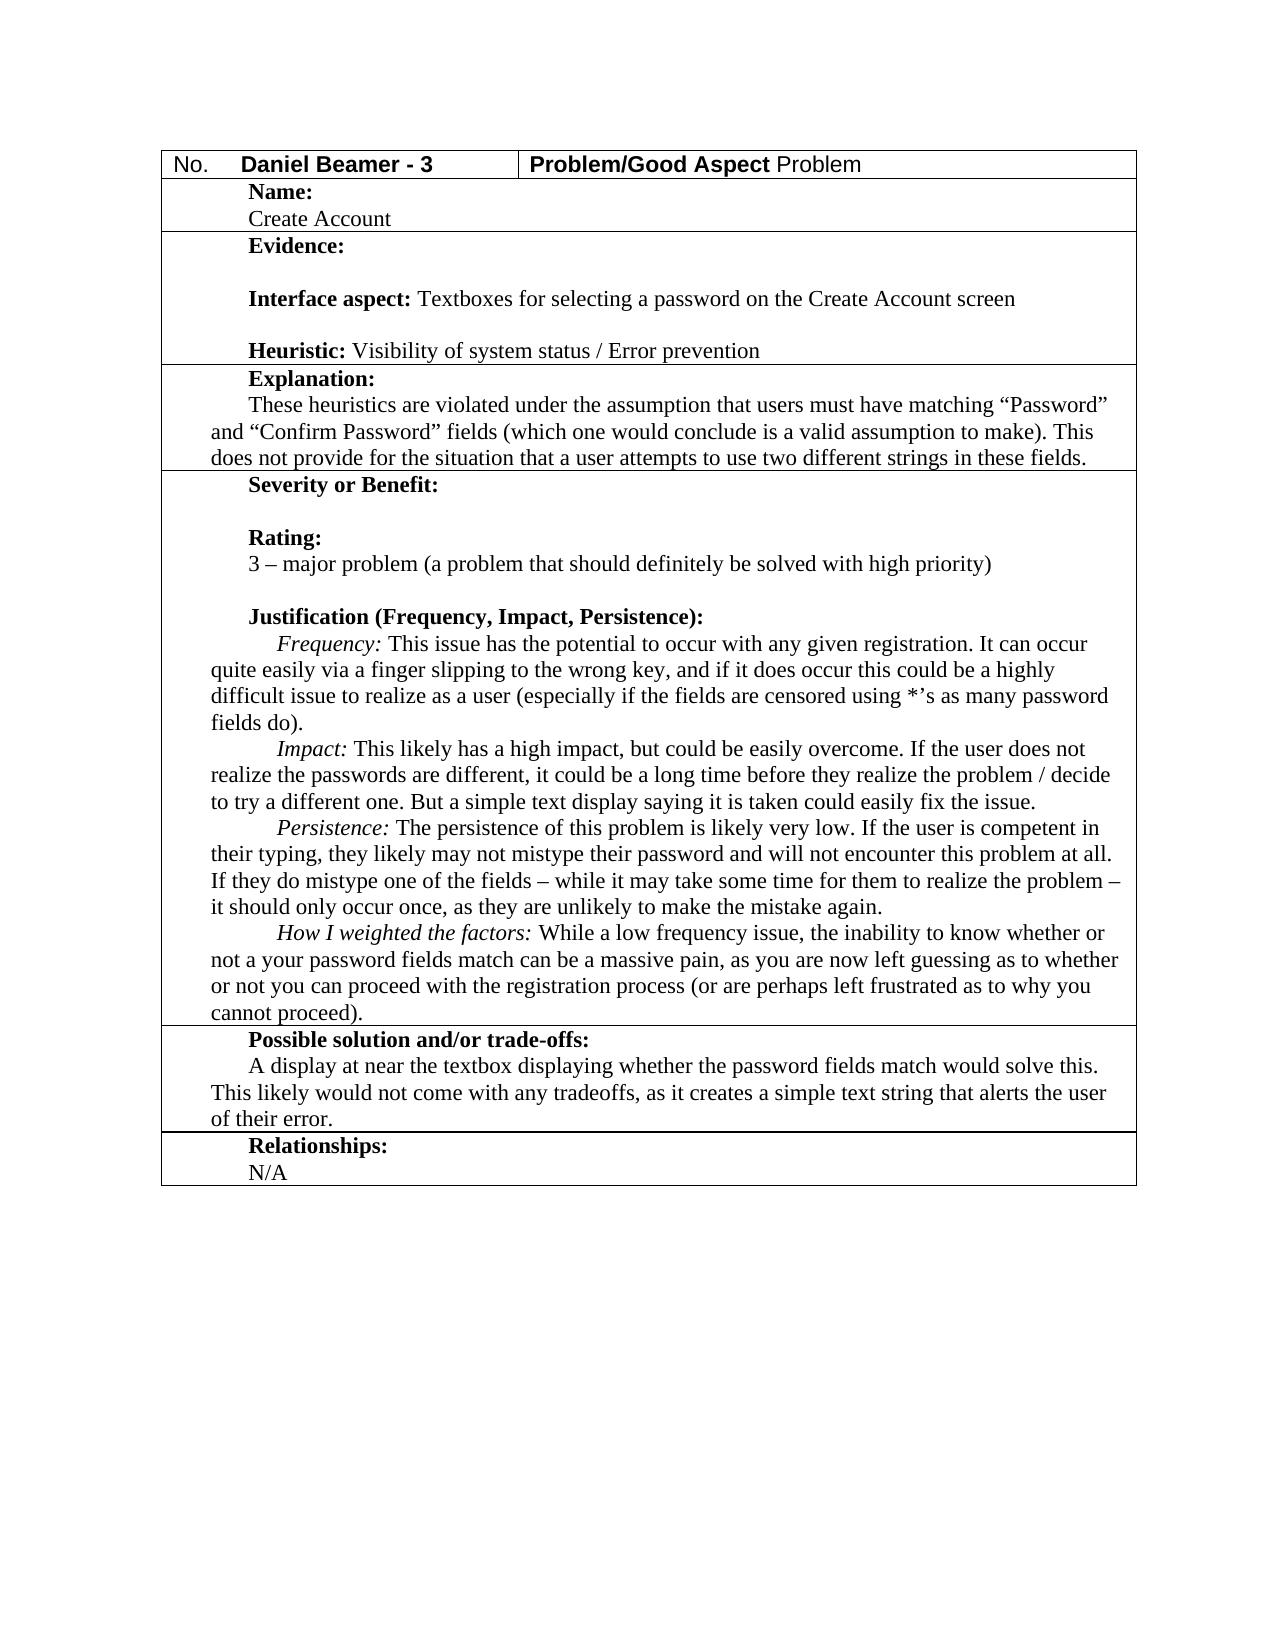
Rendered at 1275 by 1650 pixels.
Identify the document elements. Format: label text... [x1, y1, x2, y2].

table_header Problem/Good Aspect Problem [519, 151, 1136, 177]
table_cell Relationships: N/A [162, 1133, 1136, 1185]
table_cell Explanation: These heuristics are violated under the assumption that users must have matching “Password” and “Confirm Password” fields (which one would conclude is a valid assumption to make). This does not provide for the situation that a user attempts to use two different strings in these fields. [162, 365, 1136, 470]
table_cell Severity or Benefit: Rating: 3 – major problem (a problem that should definitely be solved with high priority) Justification (Frequency, Impact, Persistence): Frequency: This issue has the potential to occur with any given registration. It can occur quite easily via a finger slipping to the wrong key, and if it does occur this could be a highly difficult issue to realize as a user (especially if the fields are censored using *’s as many password fields do). Impact: This likely has a high impact, but could be easily overcome. If the user does not realize the passwords are different, it could be a long time before they realize the problem / decide to try a different one. But a simple text display saying it is taken could easily fix the issue. Persistence: The persistence of this problem is likely very low. If the user is competent in their typing, they likely may not mistype their password and will not encounter this problem at all. If they do mistype one of the fields – while it may take some time for them to realize the problem – it should only occur once, as they are unlikely to make the mistake again. How I weighted the factors: While a low frequency issue, the inability to know whether or not a your password fields match can be a massive pain, as you are now left guessing as to whether or not you can proceed with the registration process (or are perhaps left frustrated as to why you cannot proceed). [162, 471, 1136, 1025]
table_cell Evidence: Interface aspect: Textboxes for selecting a password on the Create Account screen Heuristic: Visibility of system status / Error prevention [162, 232, 1136, 364]
table_cell Name: Create Account [162, 179, 1136, 231]
table_cell Possible solution and/or trade-offs: A display at near the textbox displaying whether the password fields match would solve this. This likely would not come with any tradeoffs, as it creates a simple text string that alerts the user of their error. [162, 1026, 1136, 1131]
table_header No. Daniel Beamer - 3___-D___ [162, 151, 518, 177]
